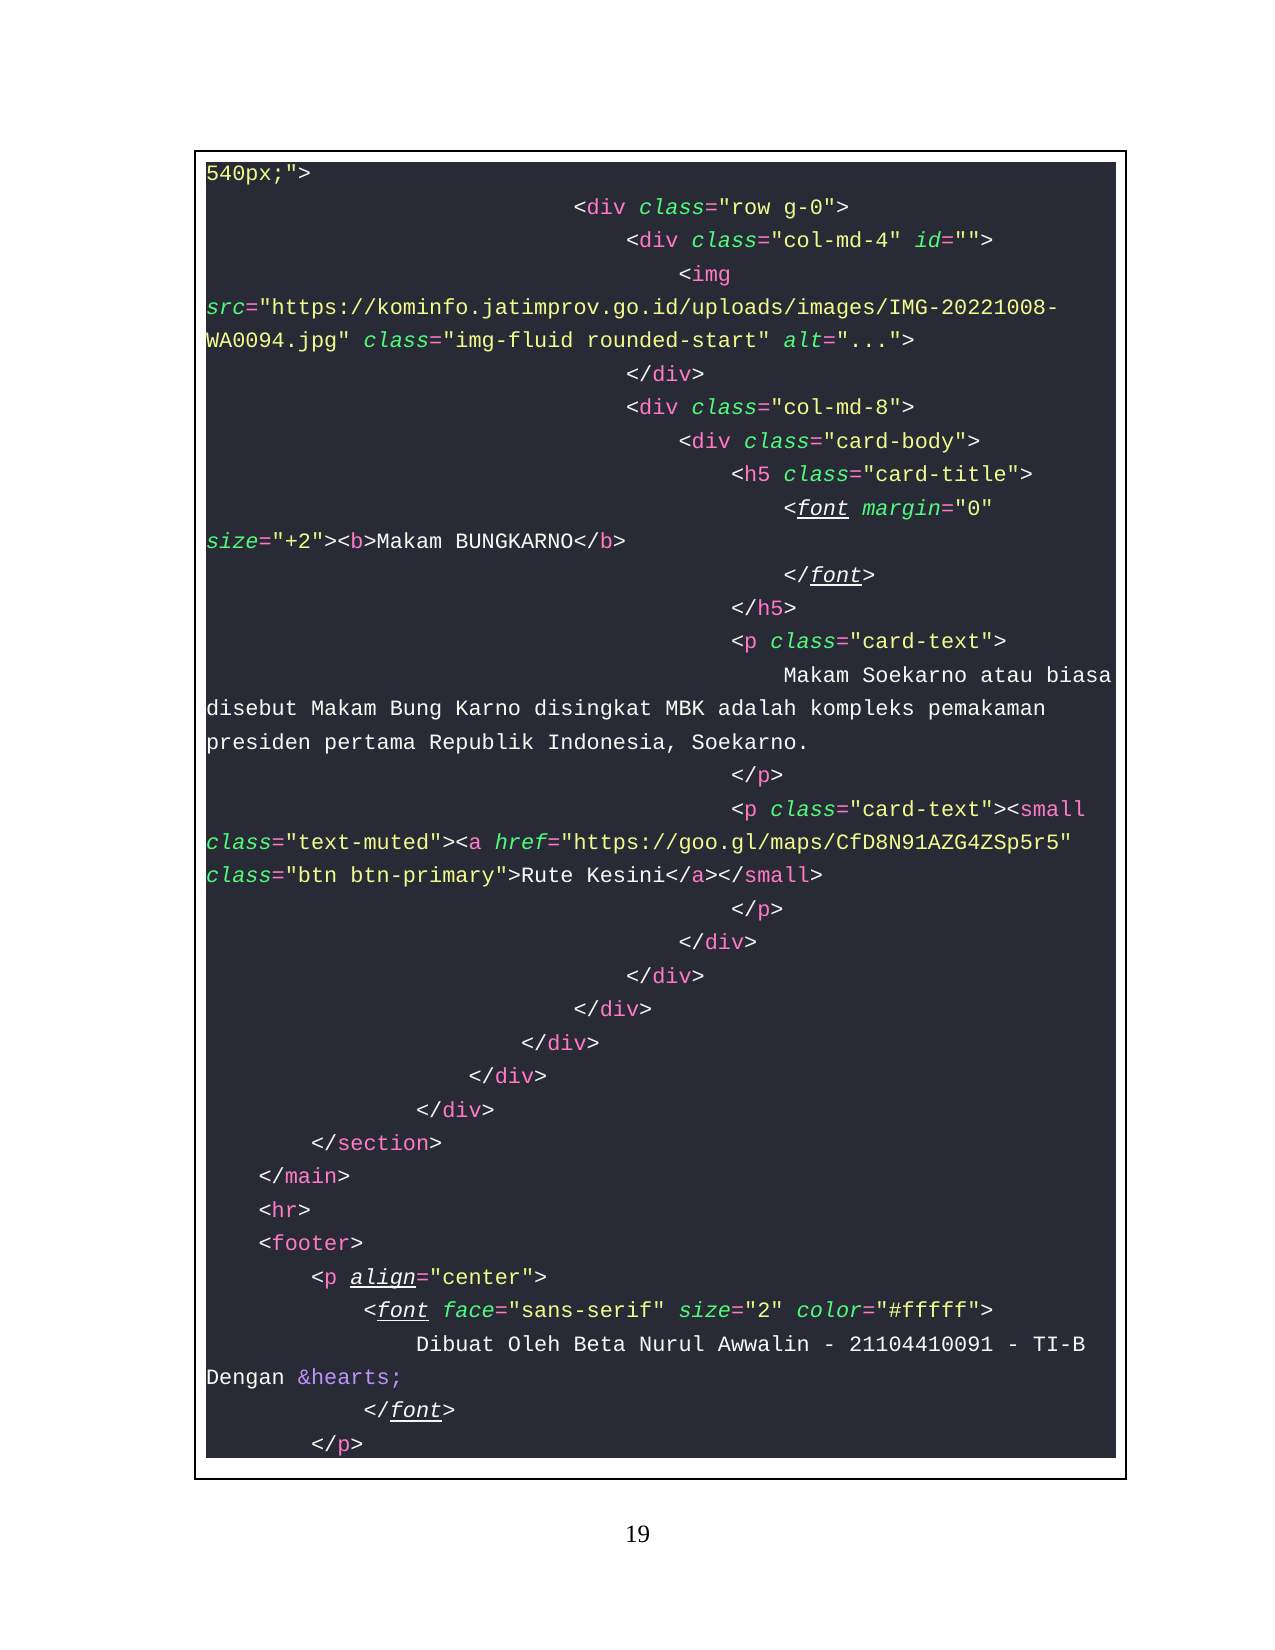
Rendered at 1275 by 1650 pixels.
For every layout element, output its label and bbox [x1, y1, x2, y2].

table_header [196, 152, 1125, 1478]
